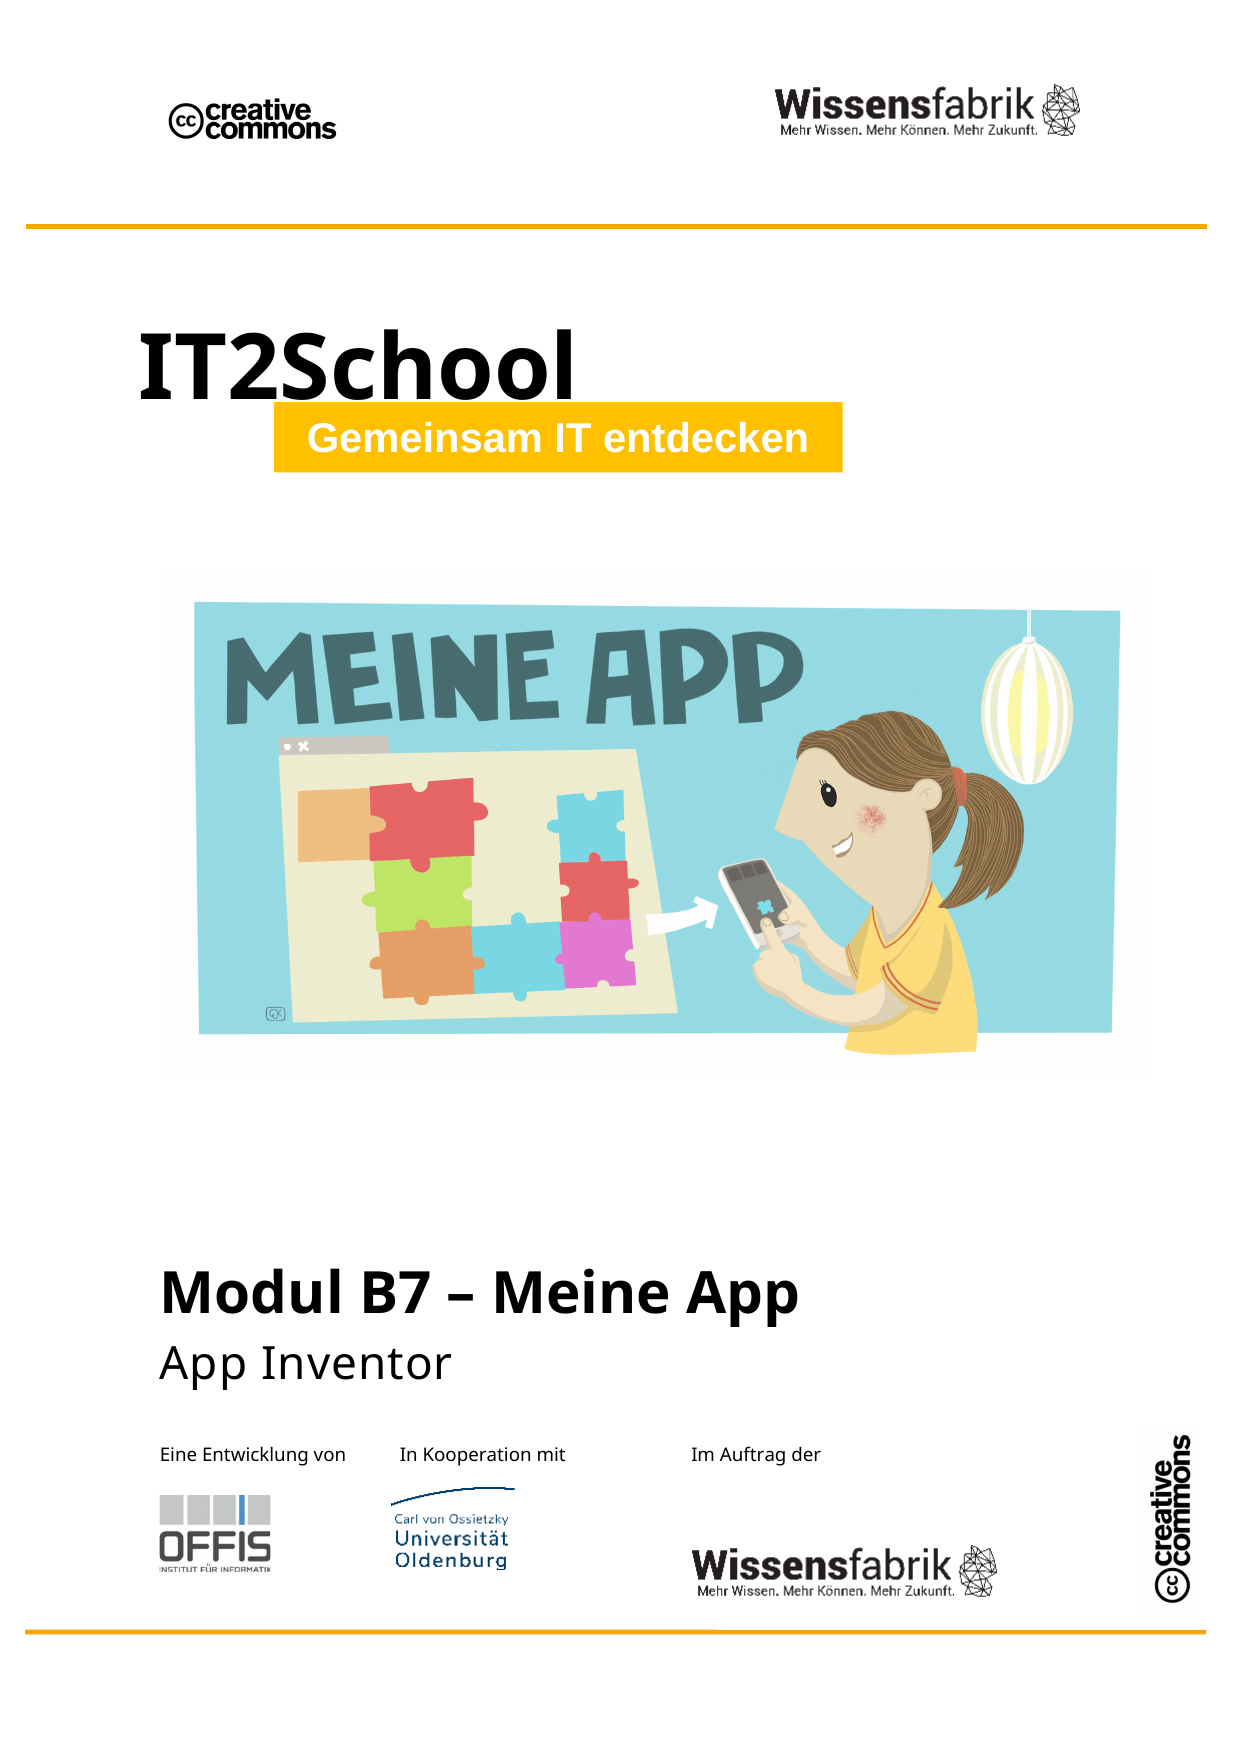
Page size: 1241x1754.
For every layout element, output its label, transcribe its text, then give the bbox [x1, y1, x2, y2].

picture [159, 570, 1148, 1078]
picture [159, 87, 338, 154]
picture [389, 1487, 515, 1568]
picture [767, 76, 1084, 140]
table_header [154, 223, 1087, 1148]
picture [159, 1495, 271, 1572]
picture [684, 1537, 1001, 1601]
picture [1140, 1430, 1199, 1611]
text Modul B7 – Meine App App Inventor [159, 1251, 1081, 1393]
